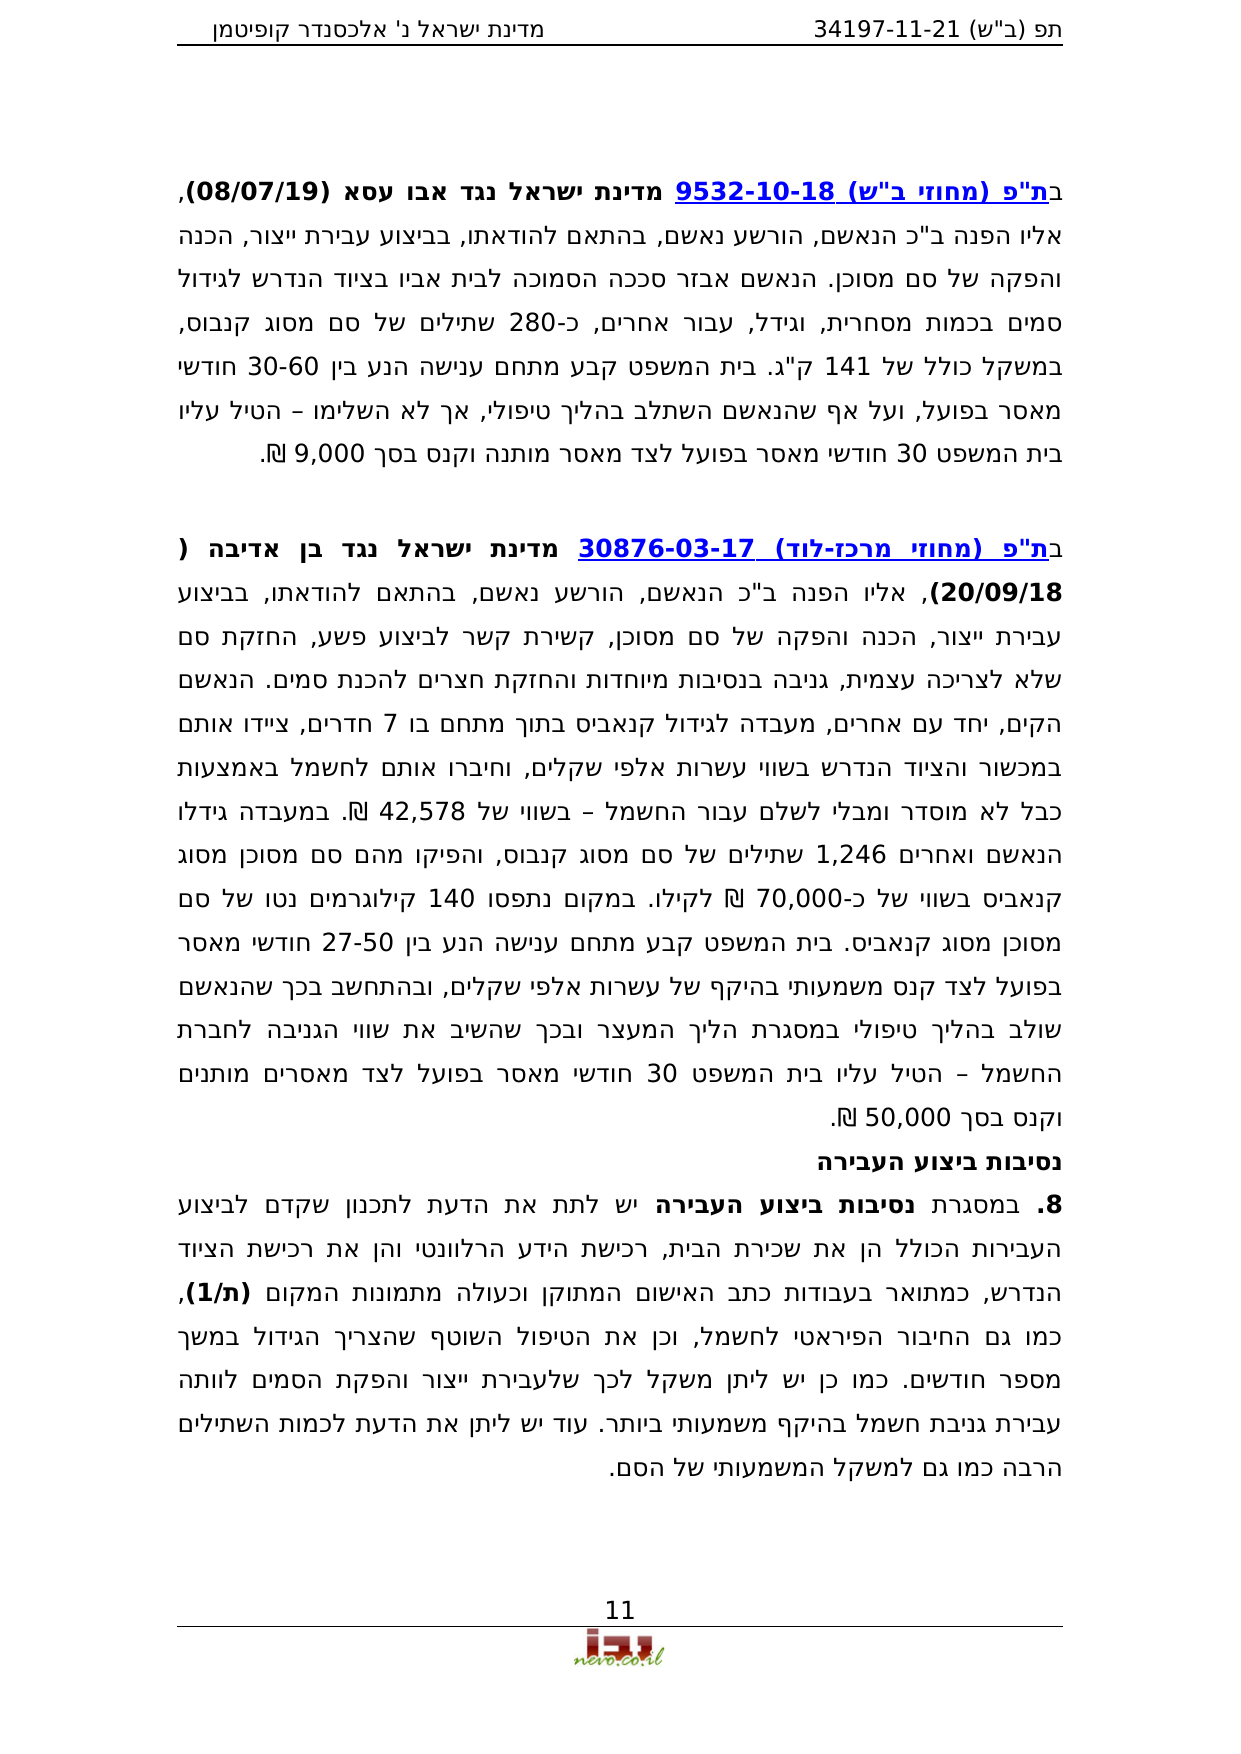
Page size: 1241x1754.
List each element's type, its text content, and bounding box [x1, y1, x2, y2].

text בת"פ (מחוזי ב"ש) 9532-10-18 מדינת ישראל נגד אבו עסא (08/07/19), אליו הפנה ב"כ הנאשם, הורשע נאשם, בהתאם להודאתו, בביצוע עבירת ייצור, הכנה והפקה של סם מסוכן. הנאשם אבזר סככה הסמוכה לבית אביו בציוד הנדרש לגידול סמים בכמות מסחרית, וגידל, עבור אחרים, כ-280 שתילים של סם מסוג קנבוס, במשקל כולל של 141 ק"ג. בית המשפט קבע מתחם ענישה הנע בין 30-60 חודשי מאסר בפועל, ועל אף שהנאשם השתלב בהליך טיפולי, אך לא השלימו – הטיל עליו בית המשפט 30 חודשי מאסר בפועל לצד מאסר מותנה וקנס בסך 9,000 ₪. [177, 177, 1063, 469]
text 8. במסגרת נסיבות ביצוע העבירה יש לתת את הדעת לתכנון שקדם לביצוע העבירות הכולל הן את שכירת הבית, רכישת הידע הרלוונטי והן את רכישת הציוד הנדרש, כמתואר בעבודות כתב האישום המתוקן וכעולה מתמונות המקום (ת/1), כמו גם החיבור הפיראטי לחשמל, וכן את הטיפול השוטף שהצריך הגידול במשך מספר חודשים. כמו כן יש ליתן משקל לכך שלעבירת ייצור והפקת הסמים לוותה עבירת גניבת חשמל בהיקף משמעותי ביותר. עוד יש ליתן את הדעת לכמות השתילים הרבה כמו גם למשקל המשמעותי של הסם. [177, 1191, 1063, 1482]
text נסיבות ביצוע העבירה [177, 1147, 1063, 1176]
picture [574, 1628, 666, 1667]
text בת"פ (מחוזי מרכז-לוד) 30876-03-17 מדינת ישראל נגד בן אדיבה (20/09/18), אליו הפנה ב"כ הנאשם, הורשע נאשם, בהתאם להודאתו, בביצוע עבירת ייצור, הכנה והפקה של סם מסוכן, קשירת קשר לביצוע פשע, החזקת סם שלא לצריכה עצמית, גניבה בנסיבות מיוחדות והחזקת חצרים להכנת סמים. הנאשם הקים, יחד עם אחרים, מעבדה לגידול קנאביס בתוך מתחם בו 7 חדרים, ציידו אותם במכשור והציוד הנדרש בשווי עשרות אלפי שקלים, וחיברו אותם לחשמל באמצעות כבל לא מוסדר ומבלי לשלם עבור החשמל – בשווי של 42,578 ₪. במעבדה גידלו הנאשם ואחרים 1,246 שתילים של סם מסוג קנבוס, והפיקו מהם סם מסוכן מסוג קנאביס בשווי של כ-70,000 ₪ לקילו. במקום נתפסו 140 קילוגרמים נטו של סם מסוכן מסוג קנאביס. בית המשפט קבע מתחם ענישה הנע בין 27-50 חודשי מאסר בפועל לצד קנס משמעותי בהיקף של עשרות אלפי שקלים, ובהתחשב בכך שהנאשם שולב בהליך טיפולי במסגרת הליך המעצר ובכך שהשיב את שווי הגניבה לחברת החשמל – הטיל עליו בית המשפט 30 חודשי מאסר בפועל לצד מאסרים מותנים וקנס בסך 50,000 ₪. [177, 534, 1063, 1132]
